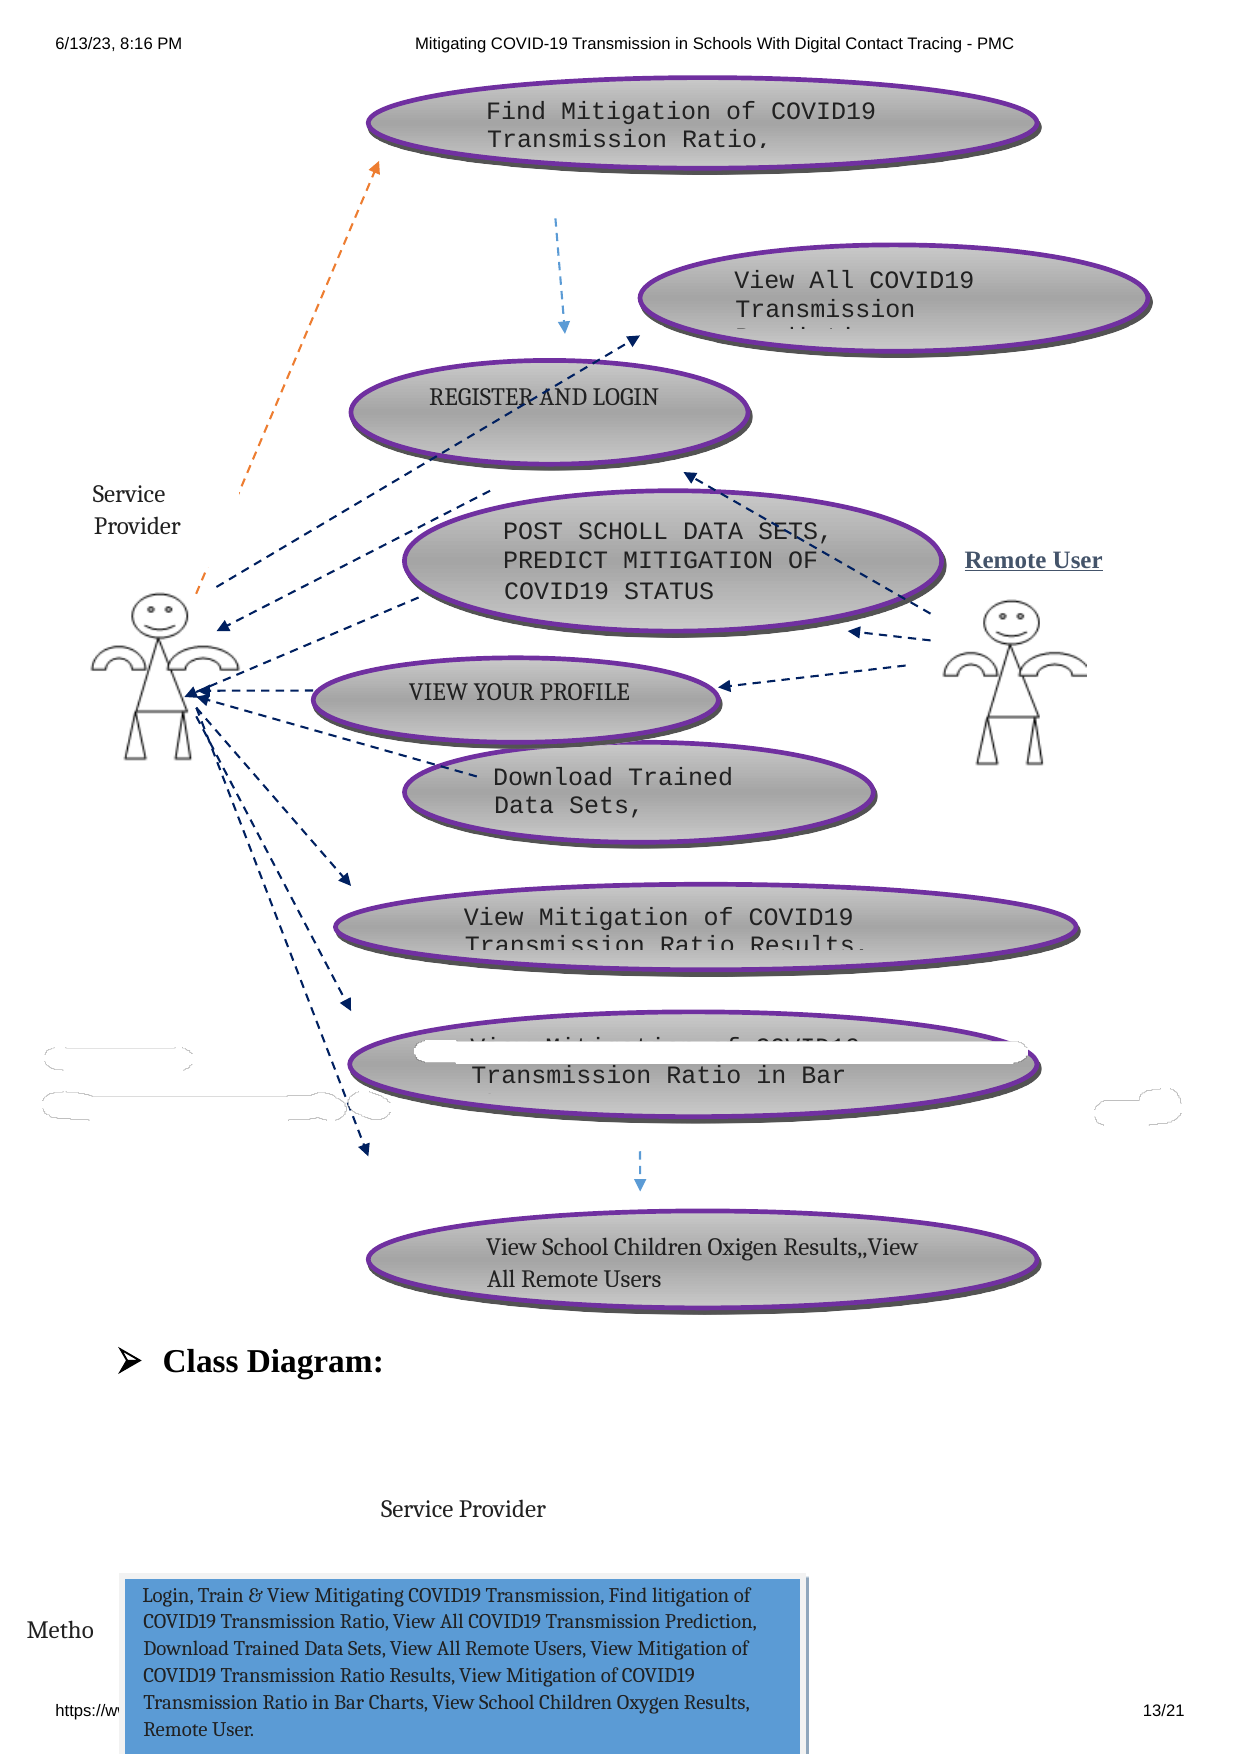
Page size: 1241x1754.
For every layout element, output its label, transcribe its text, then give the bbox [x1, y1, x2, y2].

picture [935, 598, 1087, 767]
picture [414, 1040, 1028, 1064]
picture [1094, 1088, 1182, 1126]
picture [44, 1047, 193, 1071]
list Class Diagram: [117, 1341, 1109, 1380]
picture [42, 1091, 391, 1121]
picture [83, 591, 248, 767]
